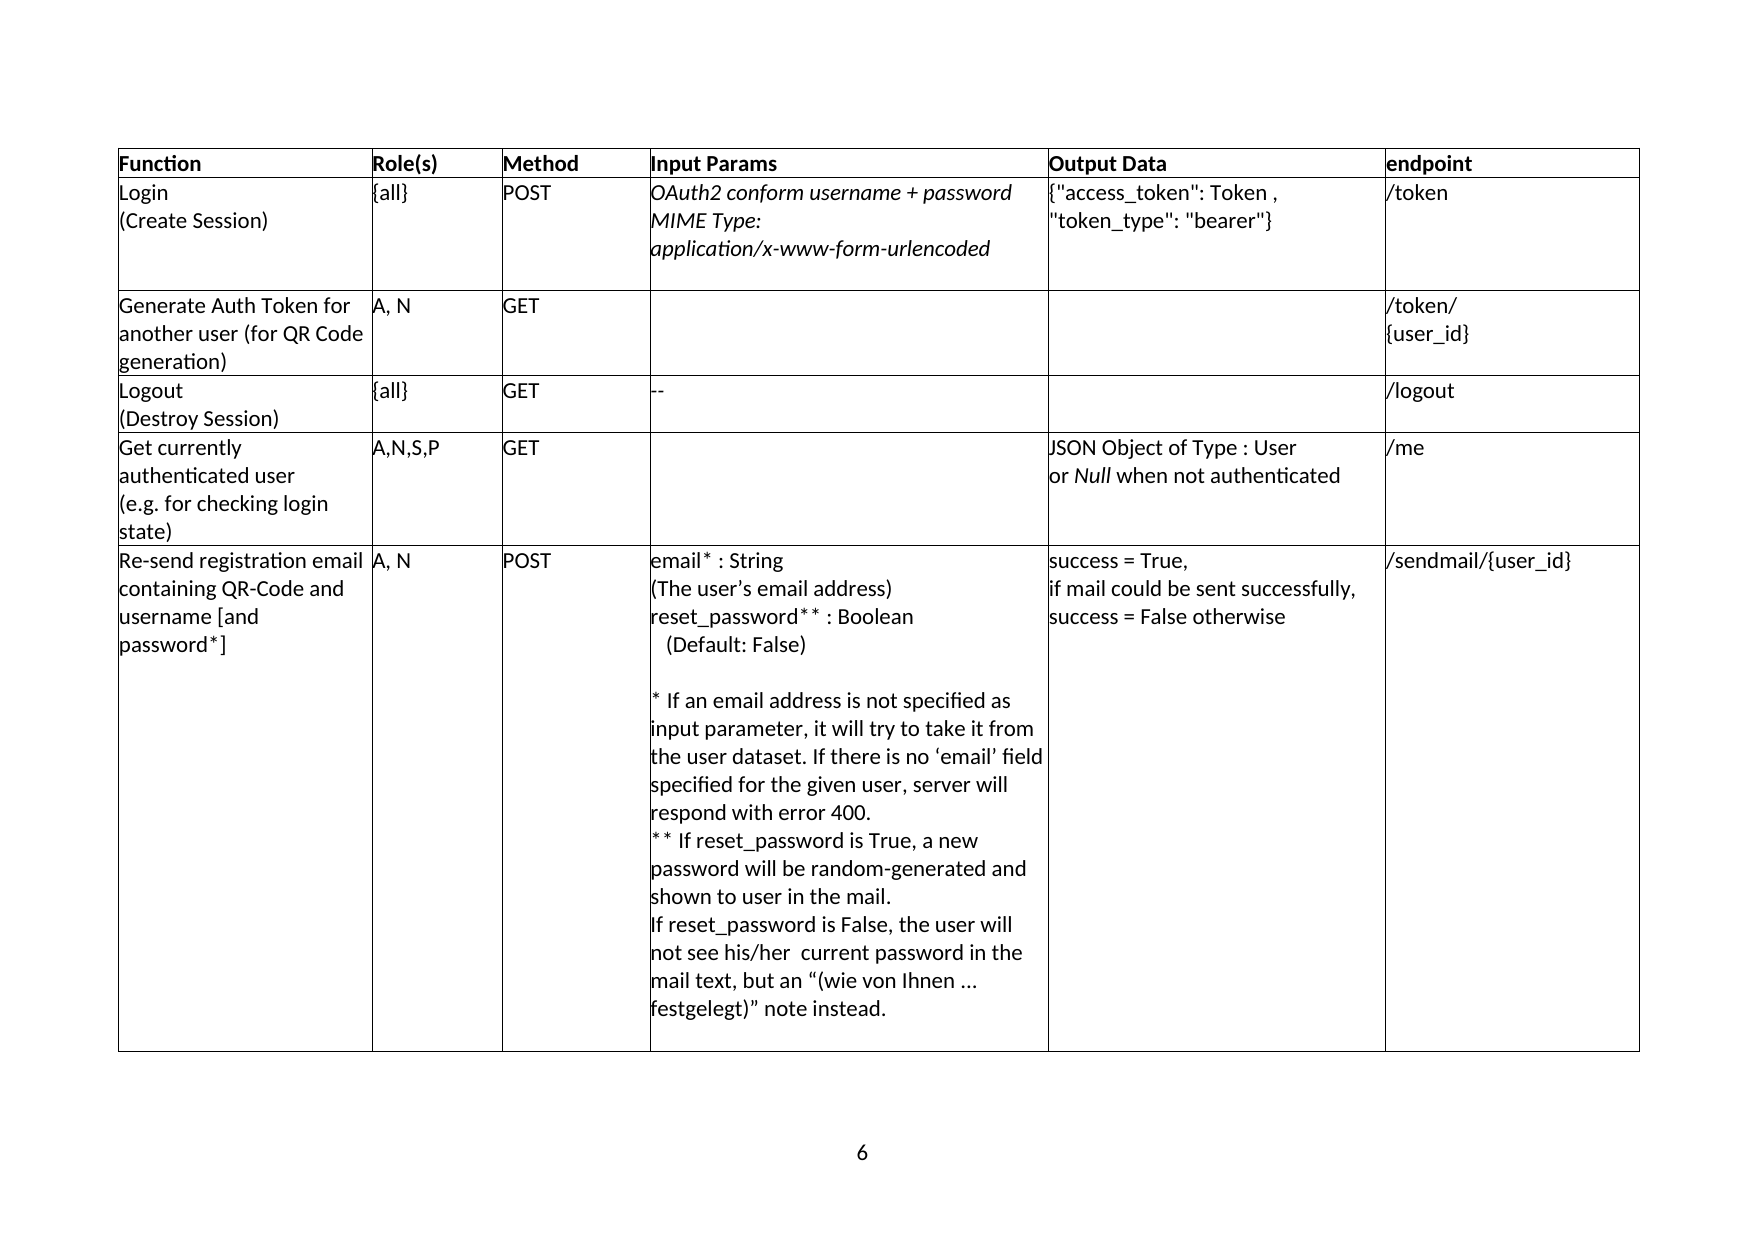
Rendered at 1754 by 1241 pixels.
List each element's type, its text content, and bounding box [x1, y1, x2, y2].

table_cell {"access_token": Token , "token_type": "bearer"} [1049, 178, 1385, 290]
table_cell Login (Create Session) [119, 178, 372, 290]
table_cell [651, 433, 1048, 545]
table_cell /logout [1386, 376, 1639, 432]
table_cell POST [503, 178, 650, 290]
table_header Role(s) [373, 149, 502, 177]
table_cell /me [1386, 433, 1639, 545]
table_cell Generate Auth Token for another user (for QR Code generation) [119, 291, 372, 375]
table_header Method [503, 149, 650, 177]
table_cell {all} [373, 178, 502, 290]
table_cell {all} [373, 376, 502, 432]
table_header Input Params [651, 149, 1048, 177]
table_cell [1049, 291, 1385, 375]
table_cell [1049, 376, 1385, 432]
table_cell A,N,S,P [373, 433, 502, 545]
table_cell /token/ {user_id} [1386, 291, 1639, 375]
table_header endpoint [1386, 149, 1639, 177]
table_cell JSON Object of Type : User or Null when not authenticated [1049, 433, 1385, 545]
table_header Output Data [1049, 149, 1385, 177]
table_header Function [119, 149, 372, 177]
table_cell A, N [373, 546, 502, 1051]
table_cell [651, 291, 1048, 375]
table_cell Logout (Destroy Session) [119, 376, 372, 432]
table_cell GET [503, 433, 650, 545]
table_cell /token [1386, 178, 1639, 290]
table_cell /sendmail/{user_id} [1386, 546, 1639, 1051]
table_cell success = True, if mail could be sent successfully, success = False otherwise [1049, 546, 1385, 1051]
table_cell GET [503, 291, 650, 375]
table_cell email* : String (The user’s email address) reset_password** : Boolean (Default: False) * If an email address is not specified as input parameter, it will try to take it from the user dataset. If there is no ‘email’ field specified for the given user, server will respond with error 400. ** If reset_password is True, a new password will be random-generated and shown to user in the mail. If reset_password is False, the user will not see his/her current password in the mail text, but an “(wie von Ihnen ... festgelegt)” note instead. [651, 546, 1048, 1051]
table_cell -- [651, 376, 1048, 432]
table_cell GET [503, 376, 650, 432]
table_cell Re-send registration email containing QR-Code and username [and password*] [119, 546, 372, 1051]
table_cell Get currently authenticated user (e.g. for checking login state) [119, 433, 372, 545]
table_cell OAuth2 conform username + password MIME Type: application/x-www-form-urlencoded [651, 178, 1048, 290]
table_cell POST [503, 546, 650, 1051]
table_cell A, N [373, 291, 502, 375]
